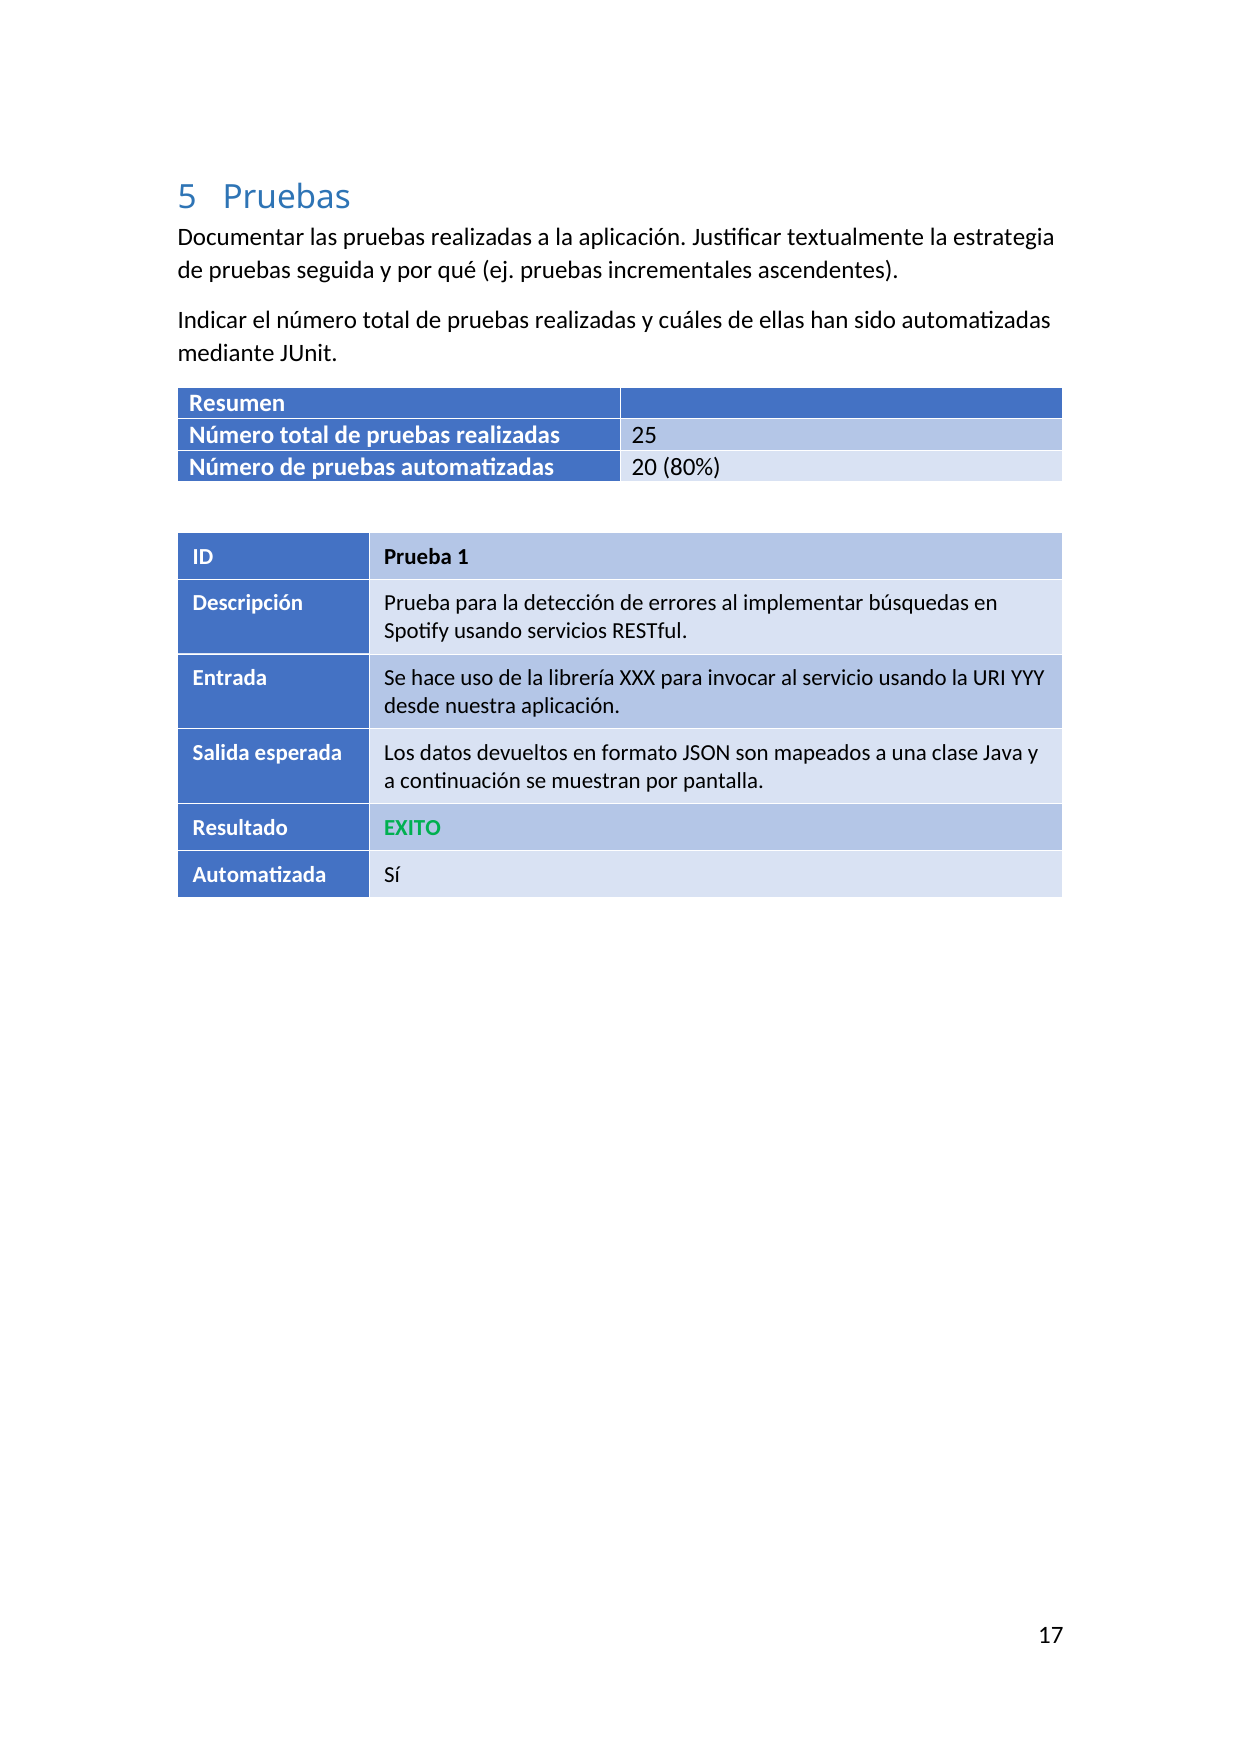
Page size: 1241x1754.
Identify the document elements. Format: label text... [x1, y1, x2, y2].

table_cell Prueba para la detección de errores al implementar búsquedas en Spotify usando servicios RESTful. [370, 580, 1062, 653]
table_cell Descripción [178, 580, 369, 653]
table_cell Salida esperada [178, 729, 369, 803]
table_cell Resultado [178, 804, 369, 850]
text Indicar el número total de pruebas realizadas y cuáles de ellas han sido automatizadas mediante JUnit. [177, 304, 1063, 367]
table_cell 20 (80%) [621, 451, 1062, 481]
table_cell Número total de pruebas realizadas [178, 419, 620, 450]
table_cell Los datos devueltos en formato JSON son mapeados a una clase Java y a continuación se muestran por pantalla. [370, 729, 1062, 803]
table_header Prueba 1 [370, 533, 1062, 579]
table_cell Sí [370, 851, 1062, 897]
table_cell 25 [621, 419, 1062, 450]
table_header ID [178, 533, 369, 579]
table_cell Se hace uso de la librería XXX para invocar al servicio usando la URI YYY desde nuestra aplicación. [370, 655, 1062, 728]
text Documentar las pruebas realizadas a la aplicación. Justificar textualmente la estrategia de pruebas seguida y por qué (ej. pruebas incrementales ascendentes). [177, 222, 1063, 285]
table_cell Número de pruebas automatizadas [178, 451, 620, 481]
table_cell Entrada [178, 655, 369, 728]
subtitle Pruebas [177, 173, 1063, 218]
table_cell Automatizada [178, 851, 369, 897]
table_cell EXITO [370, 804, 1062, 850]
table_header Resumen [178, 388, 620, 418]
table_header [621, 388, 1062, 418]
